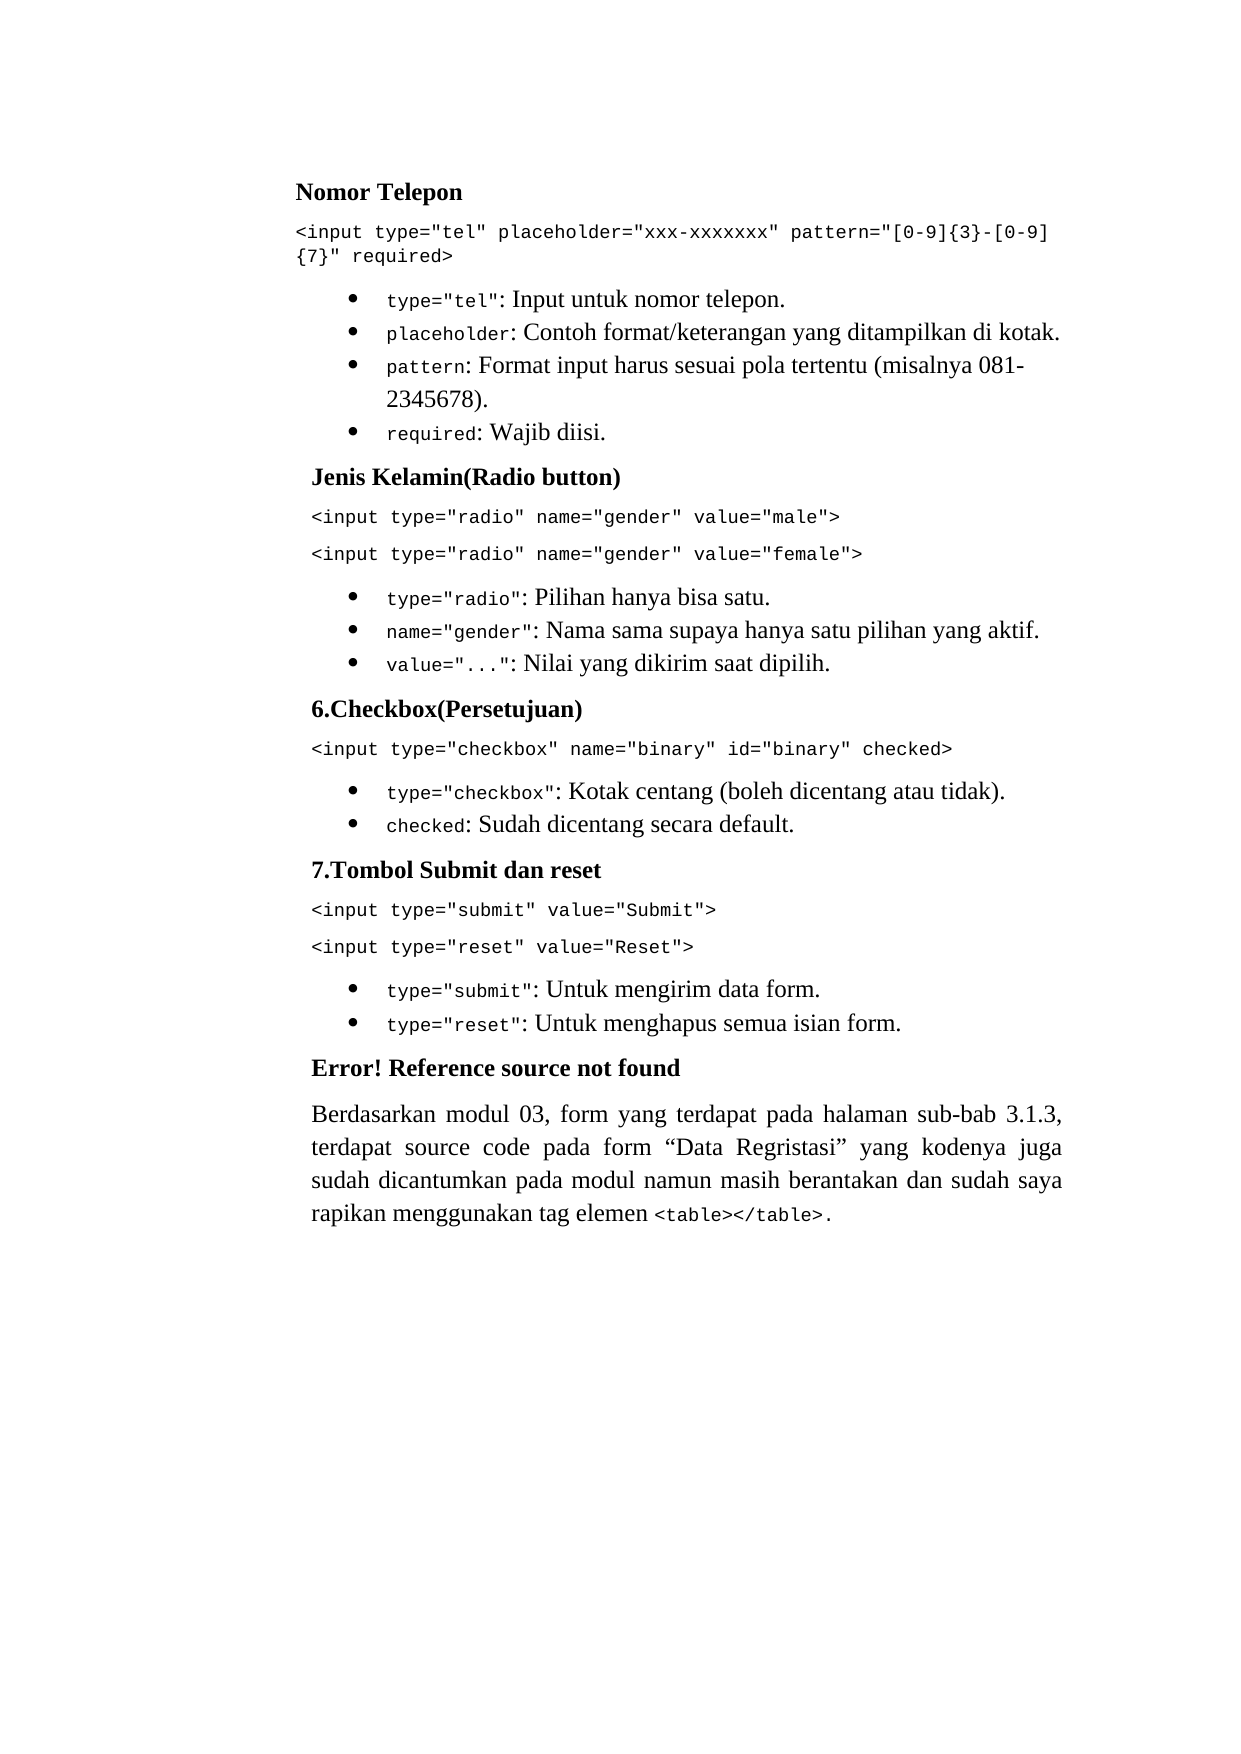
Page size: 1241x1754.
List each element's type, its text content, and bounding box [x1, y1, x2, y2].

list name="gender": Nama sama supaya hanya satu pilihan yang aktif. [349, 615, 1063, 644]
text <input type="checkbox" name="binary" id="binary" checked> [311, 739, 1063, 761]
text Nomor Telepon [295, 177, 1063, 206]
list type="submit": Untuk mengirim data form. [349, 974, 1063, 1003]
list type="checkbox": Kotak centang (boleh dicentang atau tidak). [349, 776, 1063, 805]
list type="tel": Input untuk nomor telepon. [349, 284, 1063, 313]
text 7.Tombol Submit dan reset [311, 855, 1063, 884]
text Berdasarkan modul 03, form yang terdapat pada halaman sub-bab 3.1.3, terdapat source code pada form “Data Regristasi” yang kodenya juga sudah dicantumkan pada modul namun masih berantakan dan sudah saya rapikan menggunakan tag elemen <table></table>. [311, 1099, 1063, 1227]
list placeholder: Contoh format/keterangan yang ditampilkan di kotak. [349, 317, 1063, 346]
text <input type="radio" name="gender" value="male"> [311, 508, 1063, 529]
list type="reset": Untuk menghapus semua isian form. [349, 1008, 1063, 1037]
text <input type="radio" name="gender" value="female"> [311, 545, 1063, 566]
text <input type="submit" value="Submit"> [311, 901, 1063, 922]
text <input type="reset" value="Reset"> [311, 938, 1063, 959]
text Jenis Kelamin(Radio button) [311, 462, 1063, 491]
list type="radio": Pilihan hanya bisa satu. [349, 582, 1063, 611]
list value="...": Nilai yang dikirim saat dipilih. [349, 648, 1063, 677]
text <input type="tel" placeholder="xxx-xxxxxxx" pattern="[0-9]{3}-[0-9]{7}" required> [295, 223, 1063, 268]
text 6.Checkbox(Persetujuan) [311, 694, 1063, 723]
list required: Wajib diisi. [349, 417, 1063, 446]
list pattern: Format input harus sesuai pola tertentu (misalnya 081-2345678). [349, 350, 1063, 412]
text Error! Reference source not found [311, 1053, 1063, 1082]
list checked: Sudah dicentang secara default. [349, 809, 1063, 838]
